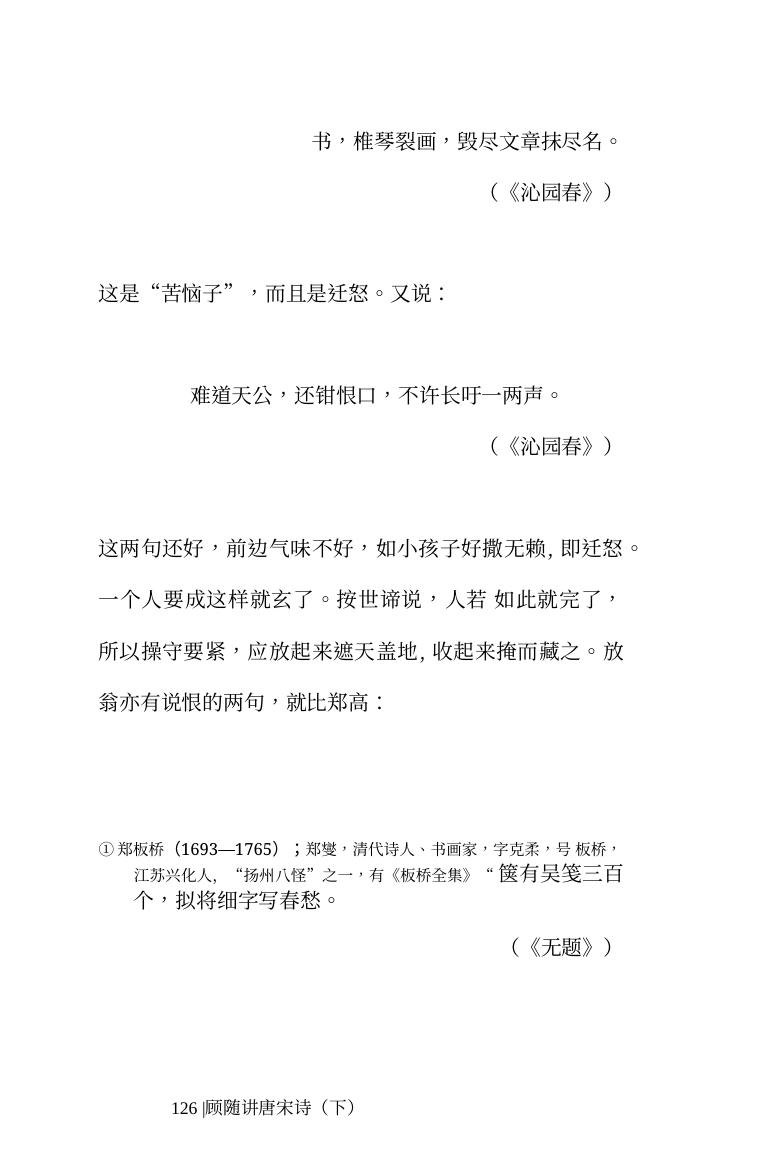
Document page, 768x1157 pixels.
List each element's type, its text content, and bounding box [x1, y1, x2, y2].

text ①郑板桥（1693—1765）；郑燮，清代诗人、书画家，字克柔，号 板桥，江苏兴化人，“扬州八怪”之一，有《板桥全集》“ 箧有吴笺三百个，拟将细字写春愁。 [98, 833, 624, 914]
text 这两句还好，前边气味不好，如小孩子好撒无赖, 即迁怒。一个人要成这样就玄了。按世谛说，人若 如此就完了，所以操守要紧，应放起来遮天盖地, 收起来掩而藏之。放翁亦有说恨的两句，就比郑高： [98, 515, 624, 721]
text 难道天公，还钳恨口，不许长吁一两声。 [98, 362, 624, 414]
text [98, 108, 624, 159]
text （《沁园春》） [98, 159, 624, 211]
text 这是“苦恼子”，而且是迁怒。又说： [98, 261, 624, 312]
text （《沁园春》） [98, 414, 624, 465]
text （《无题》） [98, 914, 624, 965]
